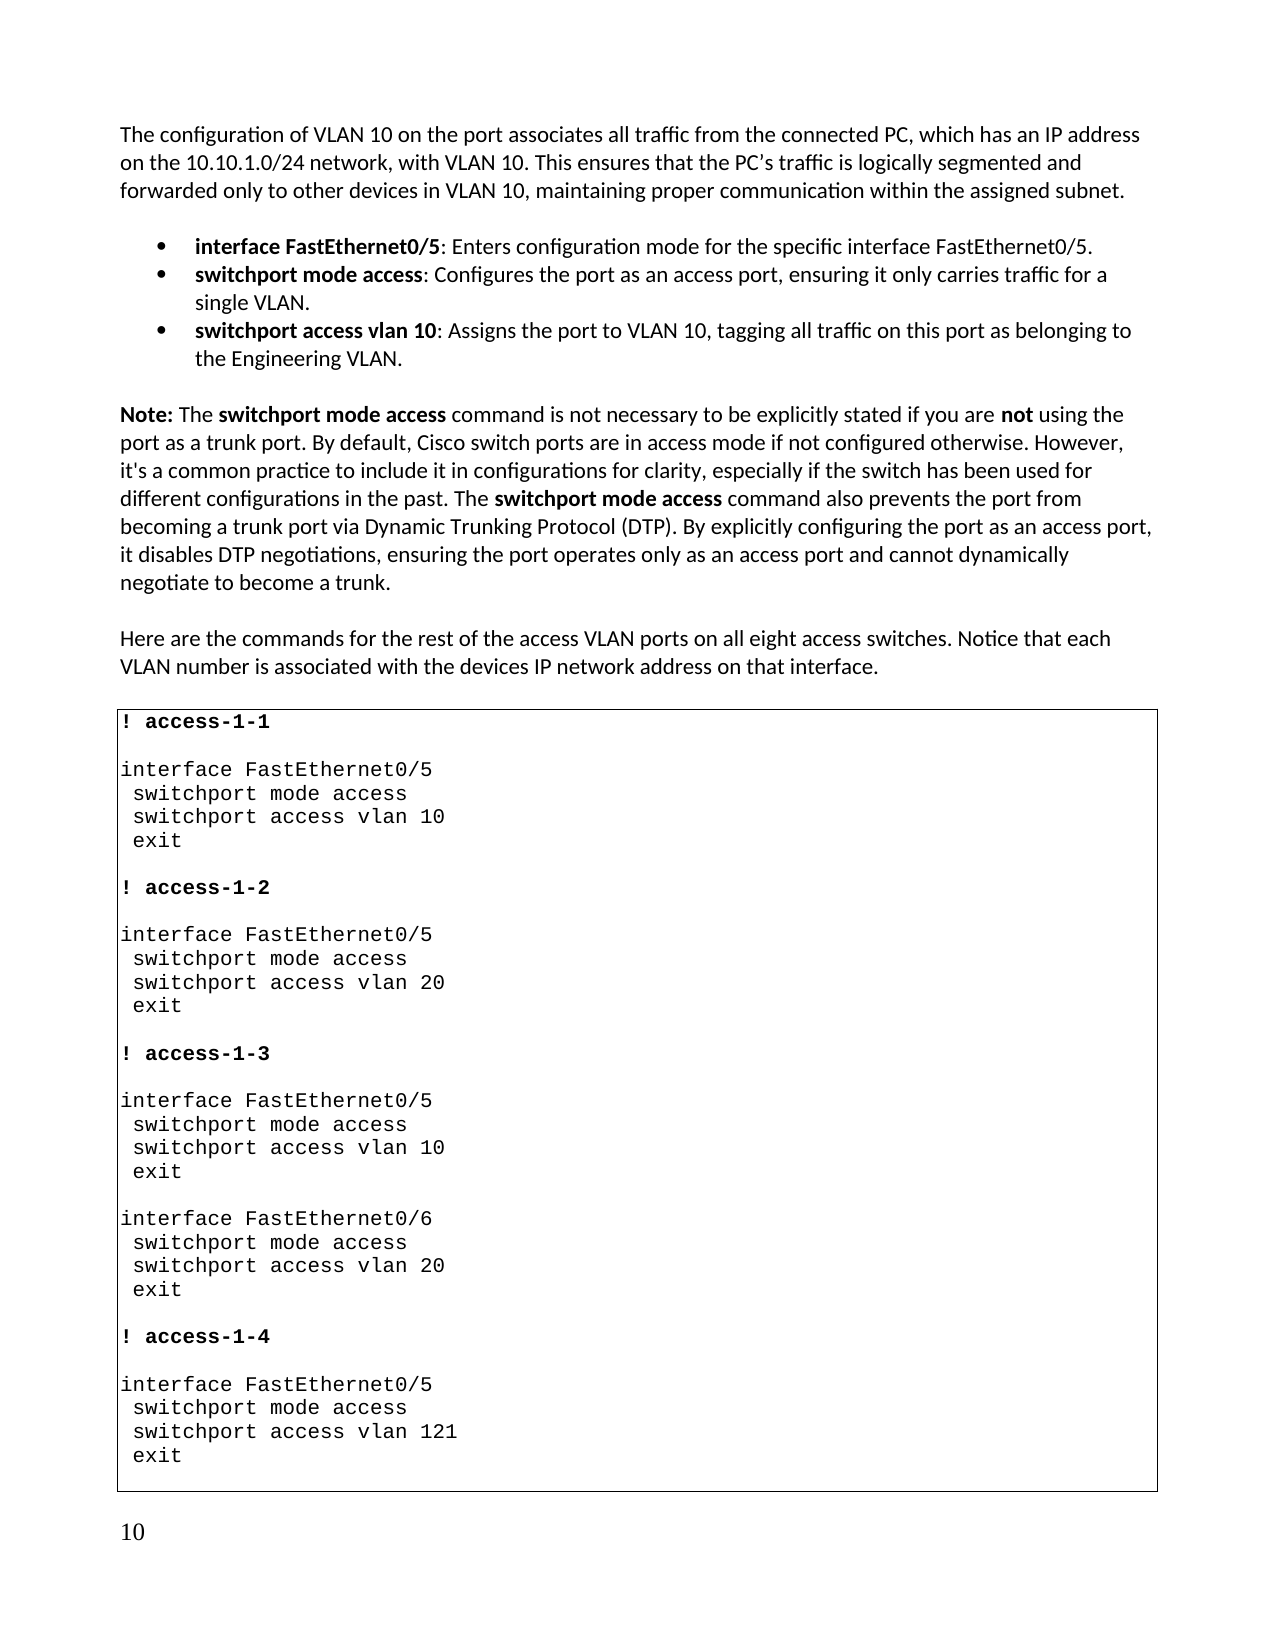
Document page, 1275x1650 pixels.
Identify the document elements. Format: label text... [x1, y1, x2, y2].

text switchport access vlan 10 [120, 806, 1155, 830]
text switchport access vlan 121 [120, 1421, 1155, 1444]
text interface FastEthernet0/5 [120, 1090, 1155, 1113]
text switchport access vlan 20 [120, 972, 1155, 995]
text exit [120, 1279, 1155, 1303]
text switchport mode access [120, 1397, 1155, 1421]
text ! access-1-2 [120, 877, 1155, 901]
list interface FastEthernet0/5: Enters configuration mode for the specific interface FastEthernet0/5. [157, 232, 1155, 260]
text switchport mode access [120, 782, 1155, 806]
text switchport mode access [120, 1113, 1155, 1137]
text exit [120, 995, 1155, 1019]
text exit [120, 1161, 1155, 1184]
text ! access-1-3 [120, 1043, 1155, 1066]
text interface FastEthernet0/5 [120, 759, 1155, 782]
text The configuration of VLAN 10 on the port associates all traffic from the connected PC, which has an IP address on the 10.10.1.0/24 network, with VLAN 10. This ensures that the PC’s traffic is logically segmented and forwarded only to other devices in VLAN 10, maintaining proper communication within the assigned subnet. [120, 120, 1155, 204]
text ! access-1-4 [120, 1326, 1155, 1350]
text switchport mode access [120, 948, 1155, 972]
text ! access-1-1 [118, 710, 1157, 735]
text Note: The switchport mode access command is not necessary to be explicitly stated if you are not using the port as a trunk port. By default, Cisco switch ports are in access mode if not configured otherwise. However, it's a common practice to include it in configurations for clarity, especially if the switch has been used for different configurations in the past. The switchport mode access command also prevents the port from becoming a trunk port via Dynamic Trunking Protocol (DTP). By explicitly configuring the port as an access port, it disables DTP negotiations, ensuring the port operates only as an access port and cannot dynamically negotiate to become a trunk. [120, 400, 1155, 596]
text interface FastEthernet0/5 [120, 1374, 1155, 1397]
text interface FastEthernet0/5 [120, 924, 1155, 948]
list switchport access vlan 10: Assigns the port to VLAN 10, tagging all traffic on this port as belonging to the Engineering VLAN. [157, 316, 1155, 372]
text switchport access vlan 20 [120, 1255, 1155, 1279]
text switchport mode access [120, 1232, 1155, 1255]
text exit [120, 830, 1155, 853]
text switchport access vlan 10 [120, 1137, 1155, 1161]
text interface FastEthernet0/6 [120, 1208, 1155, 1232]
text Here are the commands for the rest of the access VLAN ports on all eight access switches. Notice that each VLAN number is associated with the devices IP network address on that interface. [120, 624, 1155, 680]
text exit [120, 1444, 1155, 1468]
list switchport mode access: Configures the port as an access port, ensuring it only carries traffic for a single VLAN. [157, 260, 1155, 316]
